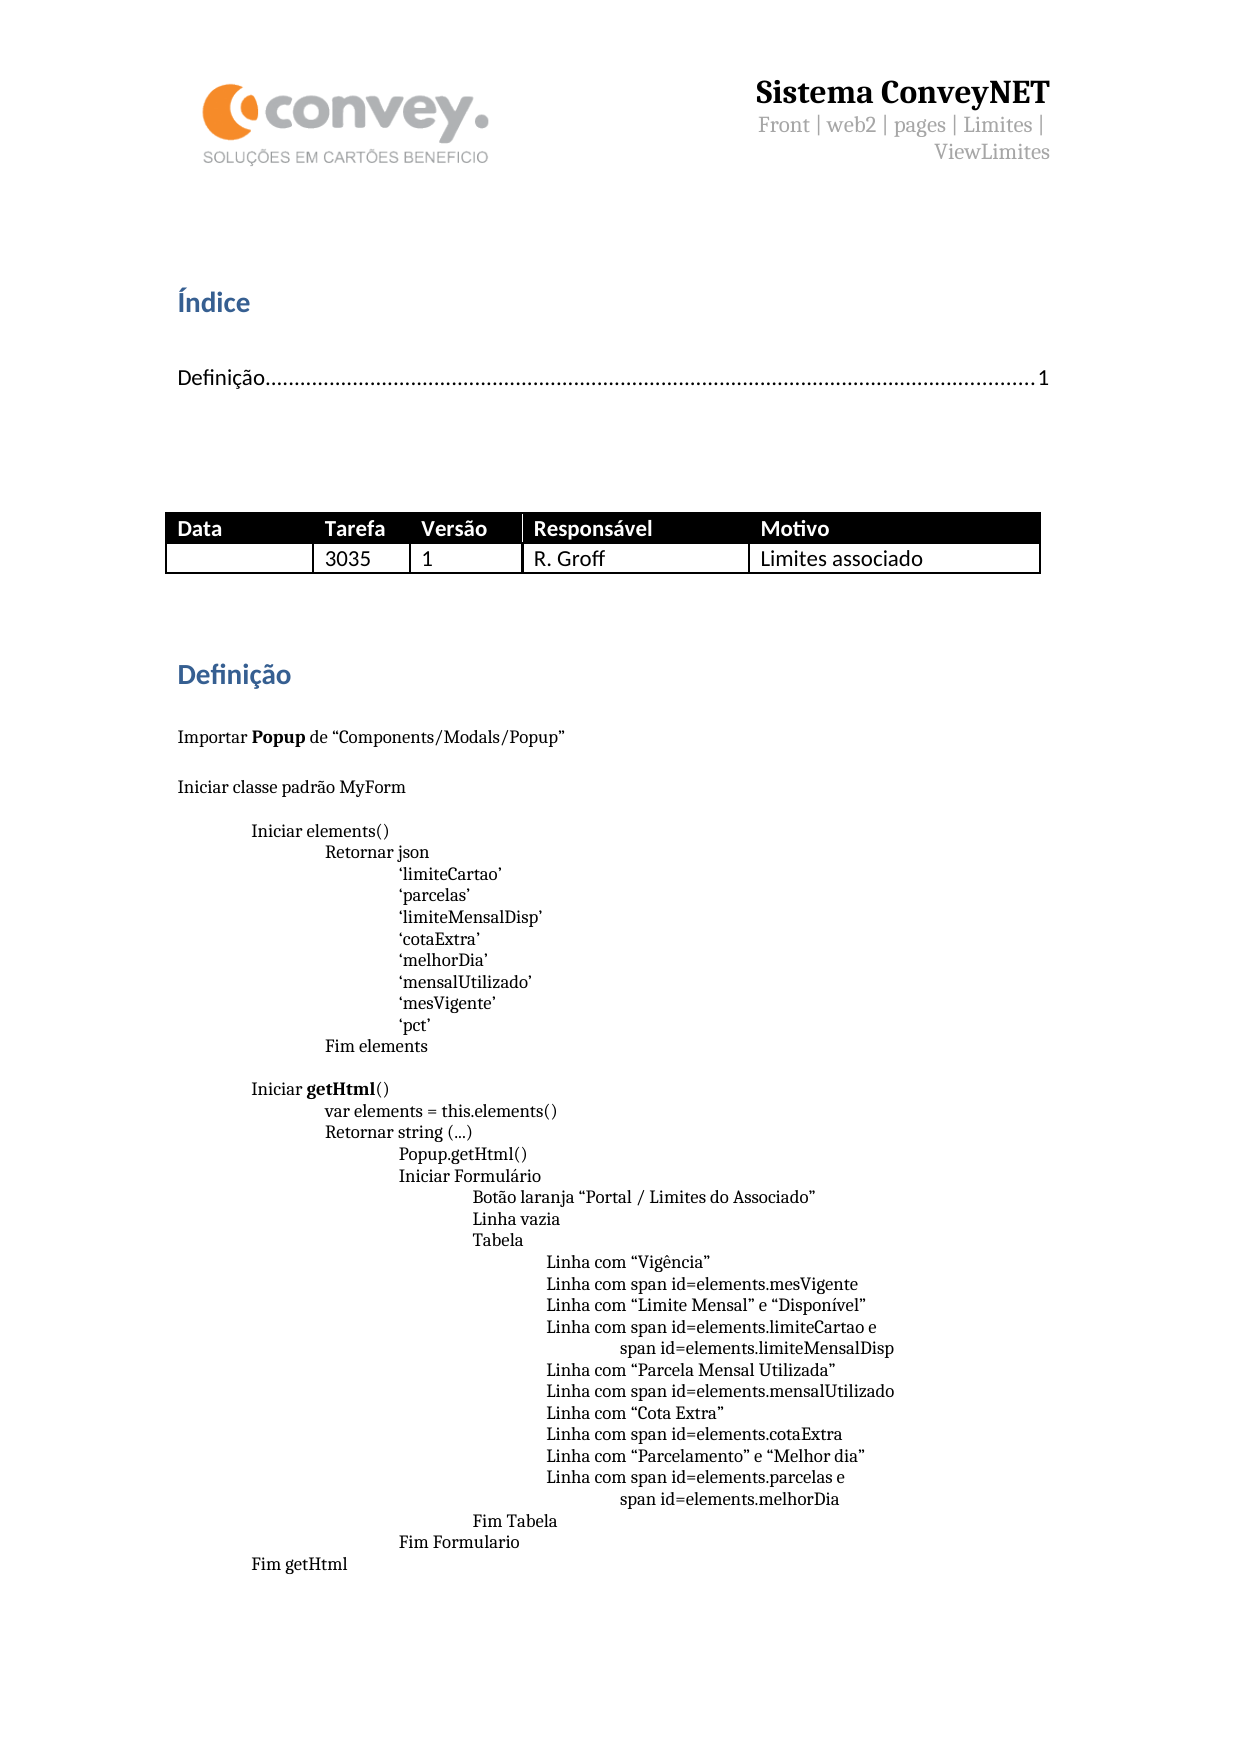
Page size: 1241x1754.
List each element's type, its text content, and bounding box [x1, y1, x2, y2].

table_header Tarefa [313, 514, 410, 542]
table_header Motivo [749, 514, 1039, 542]
picture [177, 73, 515, 178]
table_header Responsável [523, 514, 749, 542]
table_cell 3035 [314, 544, 409, 572]
table_header Data [167, 514, 313, 542]
table_cell [167, 544, 312, 572]
text Importar Popup de “Components/Modals/Popup” [177, 726, 1050, 748]
table_cell 1 [411, 544, 521, 572]
table_cell Limites associado [750, 544, 1039, 572]
subtitle Definição [177, 656, 1050, 692]
text Iniciar classe padrão MyForm Iniciar elements() Retornar json ‘limiteCartao’ ‘parcelas’ ‘limiteMensalDisp’ ‘cotaExtra’ ‘melhorDia’ ‘mensalUtilizado’ ‘mesVigente’ ‘pct’ Fim elements Iniciar getHtml() var elements = this.elements() Retornar string (...) Popup.getHtml() Iniciar Formulário Botão laranja “Portal / Limites do Associado” Linha vazia Tabela Linha com “Vigência” Linha com span id=elements.mesVigente Linha com “Limite Mensal” e “Disponível” Linha com span id=elements.limiteCartao e span id=elements.limiteMensalDisp Linha com “Parcela Mensal Utilizada” Linha com span id=elements.mensalUtilizado Linha com “Cota Extra” Linha com span id=elements.cotaExtra Linha com “Parcelamento” e “Melhor dia” Linha com span id=elements.parcelas e span id=elements.melhorDia Fim Tabela Fim Formulario Fim getHtml [177, 777, 1050, 1604]
table_cell R. Groff [524, 544, 748, 572]
table_header Versão [410, 514, 522, 542]
